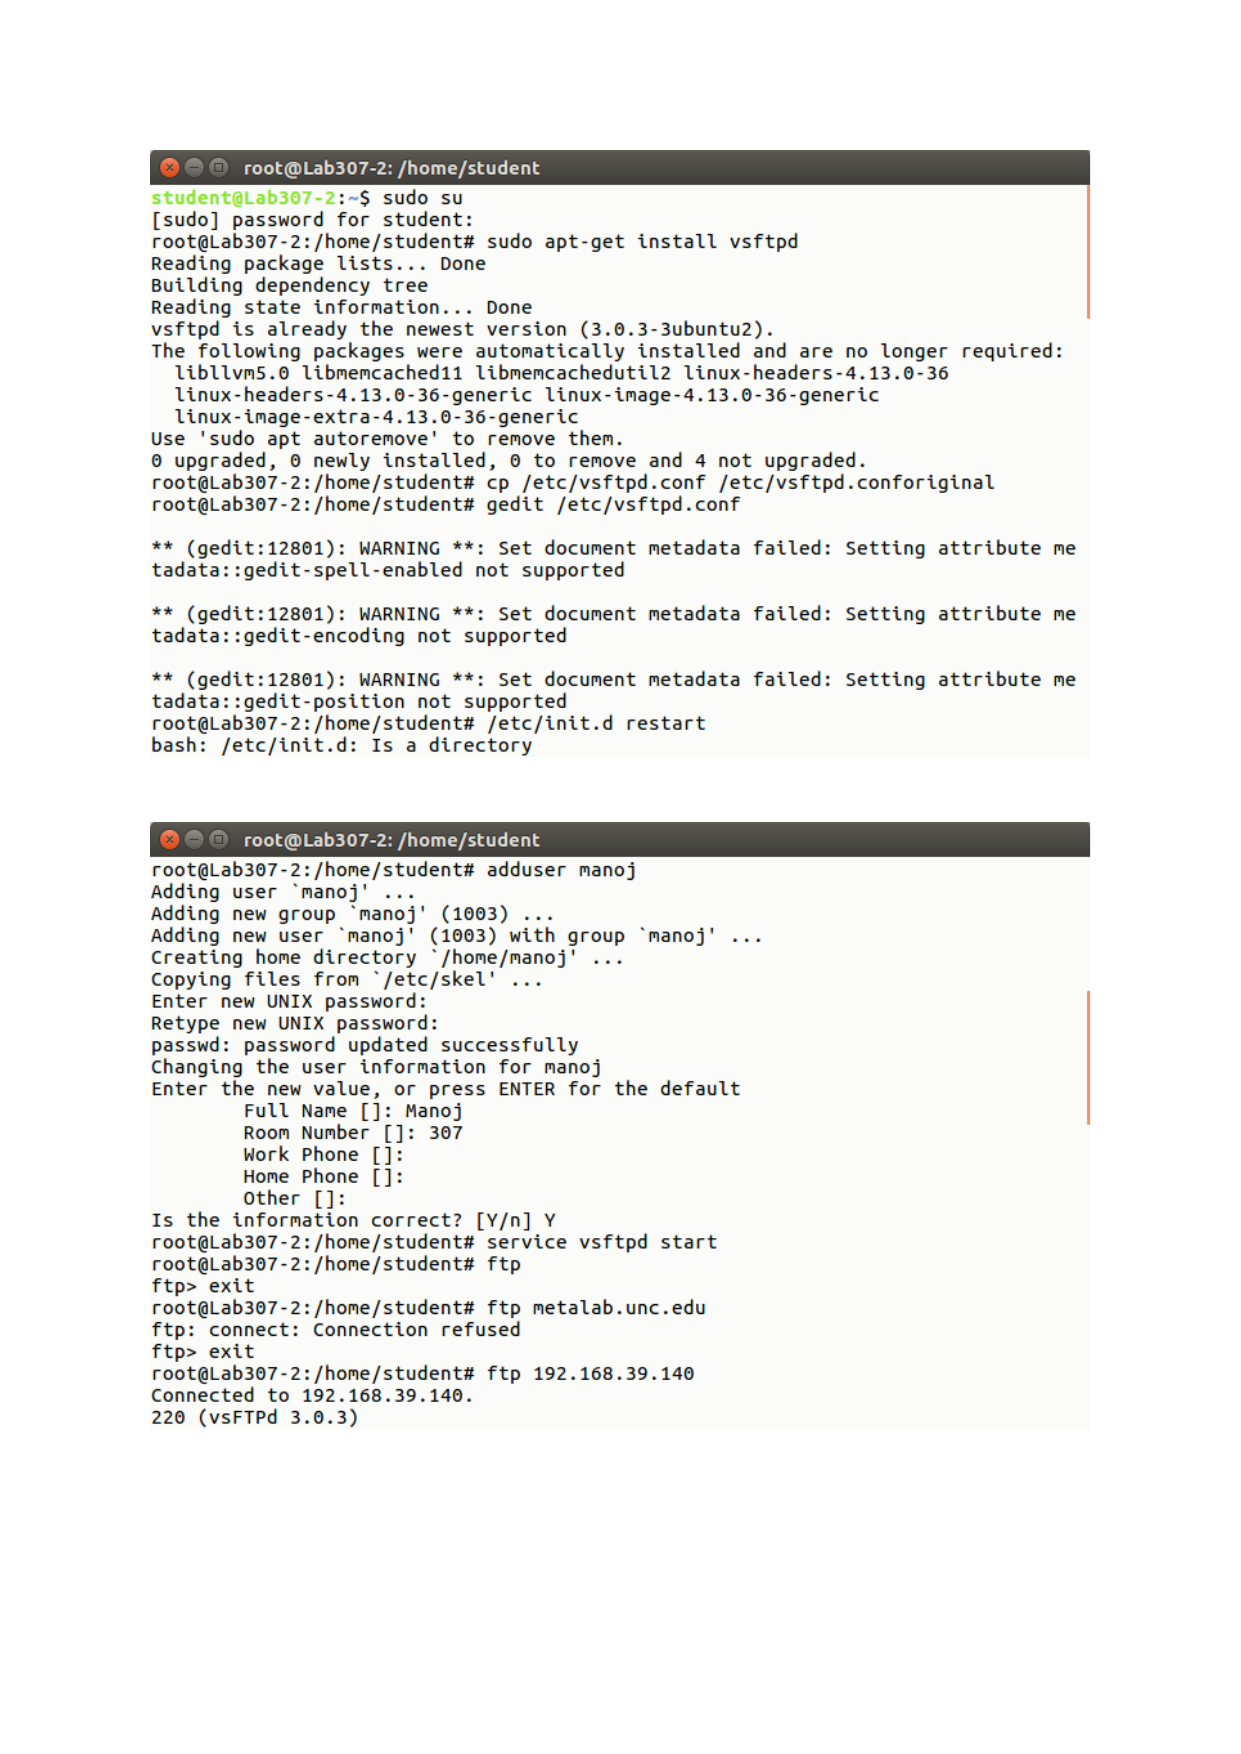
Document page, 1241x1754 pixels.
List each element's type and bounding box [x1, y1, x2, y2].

picture [150, 150, 1091, 757]
picture [150, 822, 1091, 1429]
